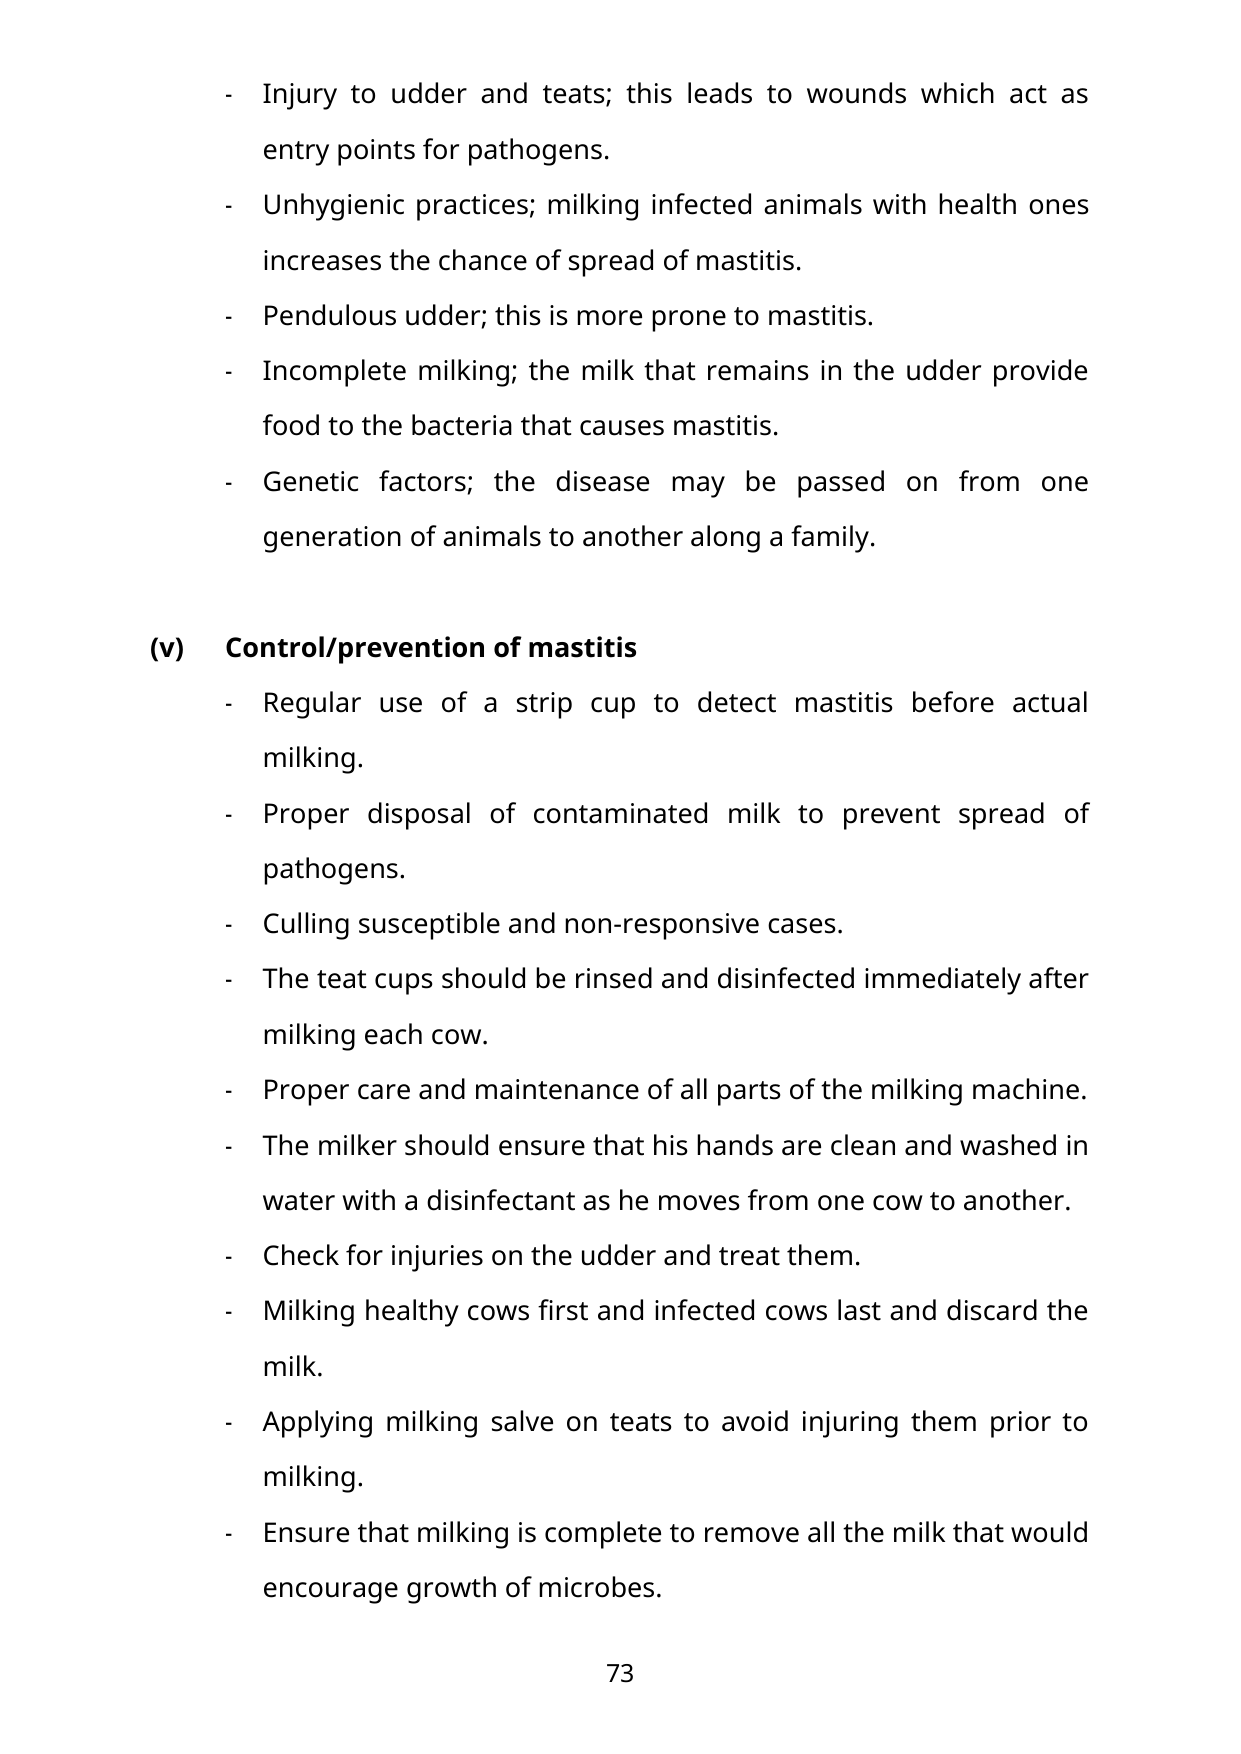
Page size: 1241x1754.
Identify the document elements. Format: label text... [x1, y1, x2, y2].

list Applying milking salve on teats to avoid injuring them prior to milking. [225, 1402, 1090, 1495]
list Proper care and maintenance of all parts of the milking machine. [225, 1071, 1090, 1107]
list Check for injuries on the udder and treat them. [225, 1237, 1090, 1273]
list Pendulous udder; this is more prone to mastitis. [225, 296, 1090, 333]
list Proper disposal of contaminated milk to prevent spread of pathogens. [225, 794, 1090, 886]
list The milker should ensure that his hands are clean and washed in water with a disinfectant as he moves from one cow to another. [225, 1126, 1090, 1218]
list Incomplete milking; the milk that remains in the udder provide food to the bacteria that causes mastitis. [225, 352, 1090, 444]
list Milking healthy cows first and infected cows last and discard the milk. [225, 1292, 1090, 1384]
list Control/prevention of mastitis [150, 628, 1090, 665]
list The teat cups should be rinsed and disinfected immediately after milking each cow. [225, 960, 1090, 1052]
list Unhygienic practices; milking infected animals with health ones increases the chance of spread of mastitis. [225, 186, 1090, 278]
list Ensure that milking is complete to remove all the milk that would encourage growth of microbes. [225, 1513, 1090, 1605]
list Genetic factors; the disease may be passed on from one generation of animals to another along a family. [225, 462, 1090, 554]
list Culling susceptible and non-responsive cases. [225, 905, 1090, 942]
list Injury to udder and teats; this leads to wounds which act as entry points for pathogens. [225, 75, 1090, 167]
list Regular use of a strip cup to detect mastitis before actual milking. [225, 683, 1090, 776]
